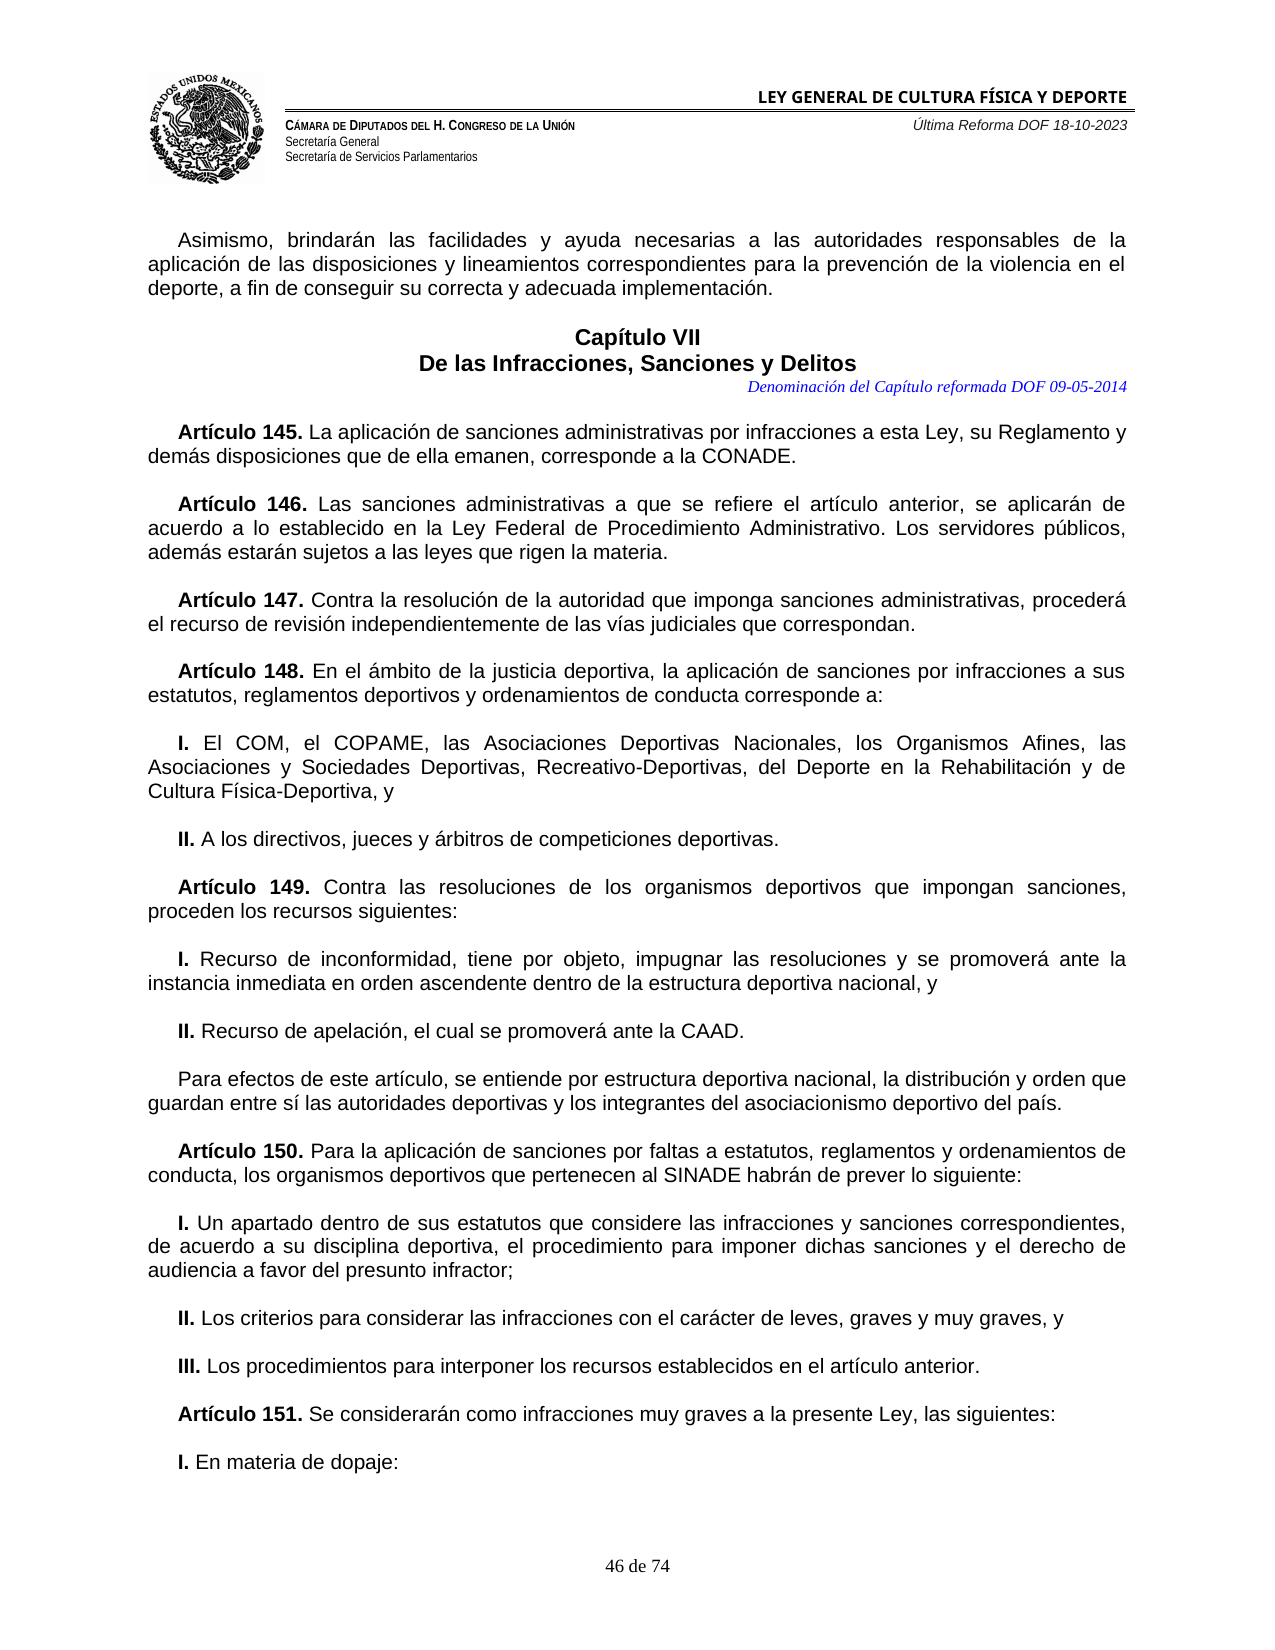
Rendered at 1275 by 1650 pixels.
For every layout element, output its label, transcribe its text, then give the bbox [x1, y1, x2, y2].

text Artículo 150. Para la aplicación de sanciones por faltas a estatutos, reglamentos y ordenamientos de conducta, los organismos deportivos que pertenecen al SINADE habrán de prever lo siguiente: [148, 1138, 1127, 1186]
text I. El COM, el COPAME, las Asociaciones Deportivas Nacionales, los Organismos Afines, las Asociaciones y Sociedades Deportivas, Recreativo-Deportivas, del Deporte en la Rehabilitación y de Cultura Física-Deportiva, y [148, 731, 1127, 803]
text II. Recurso de apelación, el cual se promoverá ante la CAAD. [148, 1019, 1127, 1043]
text I. En materia de dopaje: [148, 1450, 1127, 1474]
text Artículo 149. Contra las resoluciones de los organismos deportivos que impongan sanciones, proceden los recursos siguientes: [148, 875, 1127, 923]
text II. A los directivos, jueces y árbitros de competiciones deportivas. [148, 827, 1127, 851]
text I. Un apartado dentro de sus estatutos que considere las infracciones y sanciones correspondientes, de acuerdo a su disciplina deportiva, el procedimiento para imponer dichas sanciones y el derecho de audiencia a favor del presunto infractor; [148, 1210, 1127, 1282]
text De las Infracciones, Sanciones y Delitos [148, 350, 1127, 377]
text I. Recurso de inconformidad, tiene por objeto, impugnar las resoluciones y se promoverá ante la instancia inmediata en orden ascendente dentro de la estructura deportiva nacional, y [148, 947, 1127, 995]
text Para efectos de este artículo, se entiende por estructura deportiva nacional, la distribución y orden que guardan entre sí las autoridades deportivas y los integrantes del asociacionismo deportivo del país. [148, 1067, 1127, 1114]
text Artículo 148. En el ámbito de la justicia deportiva, la aplicación de sanciones por infracciones a sus estatutos, reglamentos deportivos y ordenamientos de conducta corresponde a: [148, 659, 1127, 707]
text Capítulo VII [148, 324, 1127, 350]
text Artículo 145. La aplicación de sanciones administrativas por infracciones a esta Ley, su Reglamento y demás disposiciones que de ella emanen, corresponde a la CONADE. [148, 420, 1127, 468]
text III. Los procedimientos para interponer los recursos establecidos en el artículo anterior. [148, 1354, 1127, 1378]
text Artículo 151. Se considerarán como infracciones muy graves a la presente Ley, las siguientes: [148, 1402, 1127, 1426]
text Asimismo, brindarán las facilidades y ayuda necesarias a las autoridades responsables de la aplicación de las disposiciones y lineamientos correspondientes para la prevención de la violencia en el deporte, a fin de conseguir su correcta y adecuada implementación. [148, 228, 1127, 300]
text Denominación del Capítulo reformada DOF 09-05-2014 [148, 377, 1127, 396]
text Artículo 146. Las sanciones administrativas a que se refiere el artículo anterior, se aplicarán de acuerdo a lo establecido en la Ley Federal de Procedimiento Administrativo. Los servidores públicos, además estarán sujetos a las leyes que rigen la materia. [148, 492, 1127, 563]
text Artículo 147. Contra la resolución de la autoridad que imponga sanciones administrativas, procederá el recurso de revisión independientemente de las vías judiciales que correspondan. [148, 587, 1127, 635]
text II. Los criterios para considerar las infracciones con el carácter de leves, graves y muy graves, y [148, 1306, 1127, 1330]
